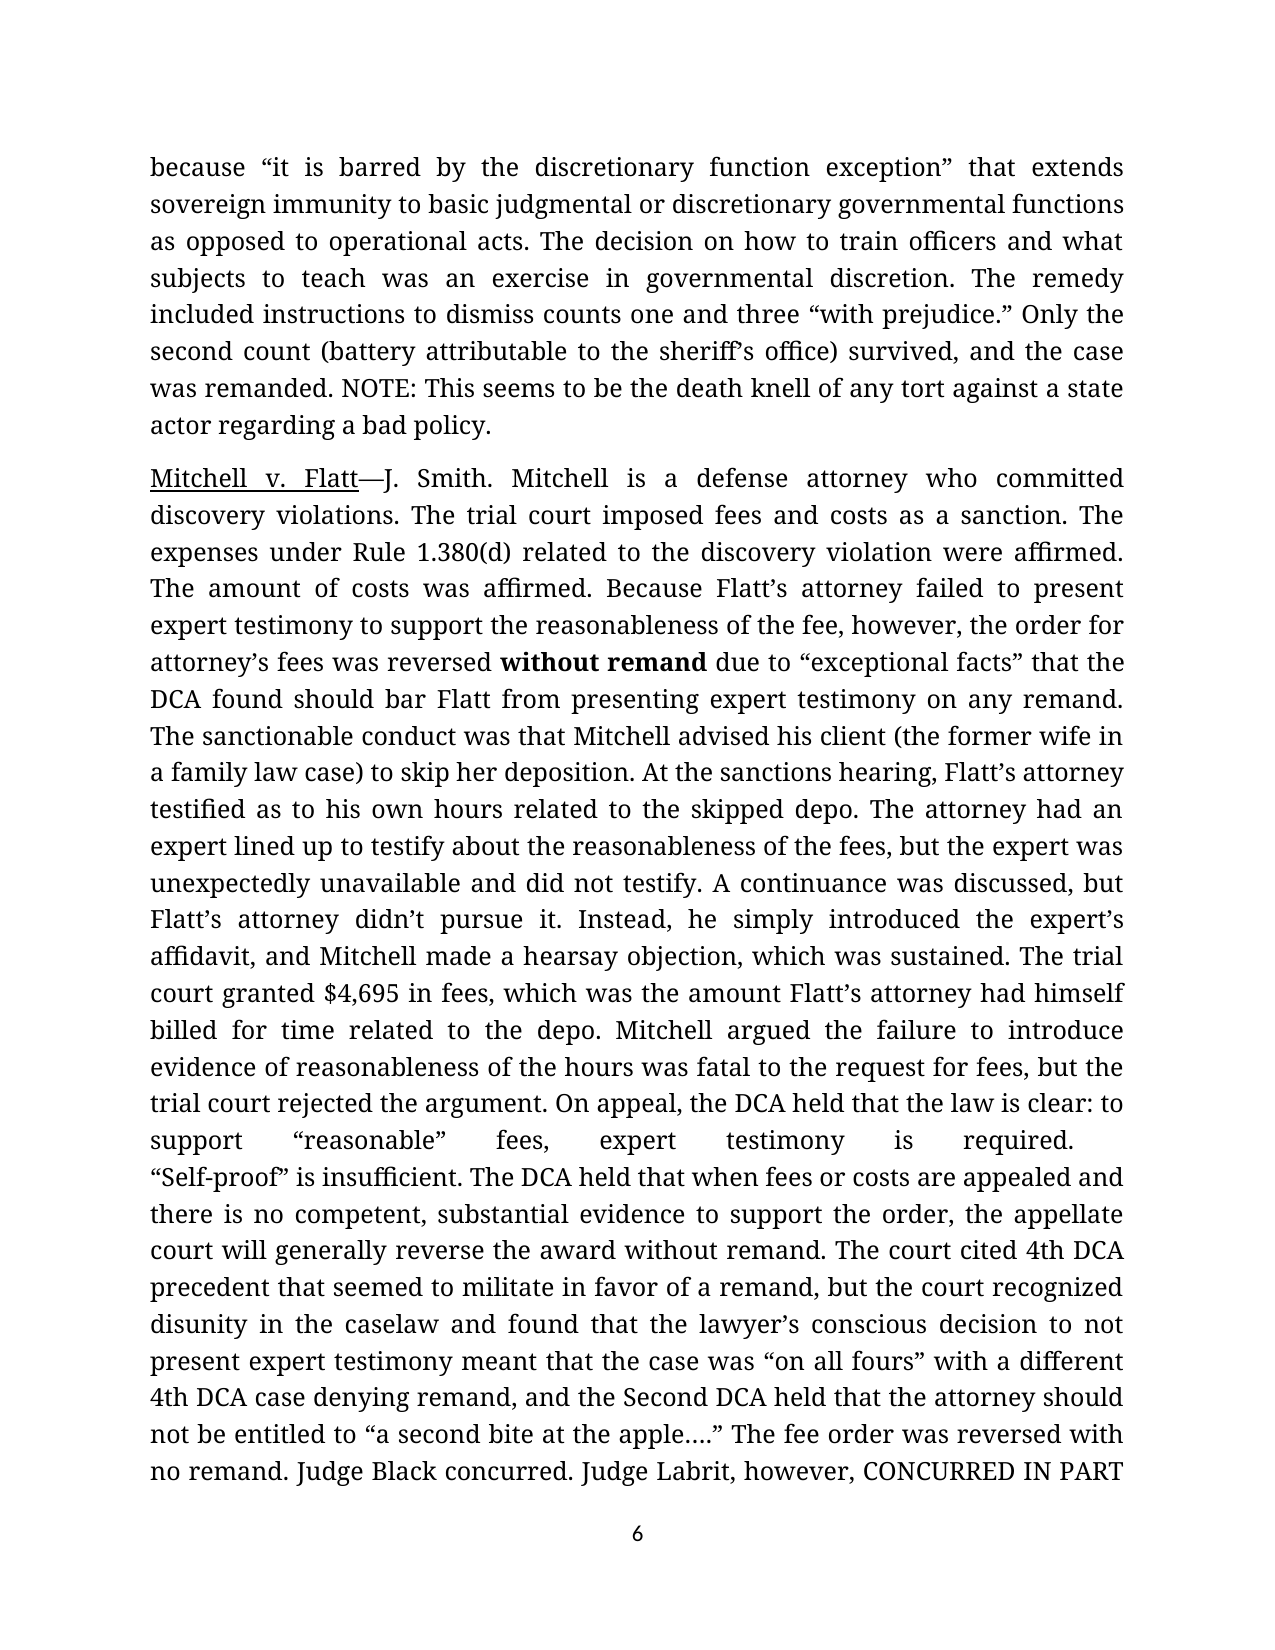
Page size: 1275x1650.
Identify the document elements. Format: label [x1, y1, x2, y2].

text [150, 461, 1125, 1488]
text [150, 150, 1125, 441]
